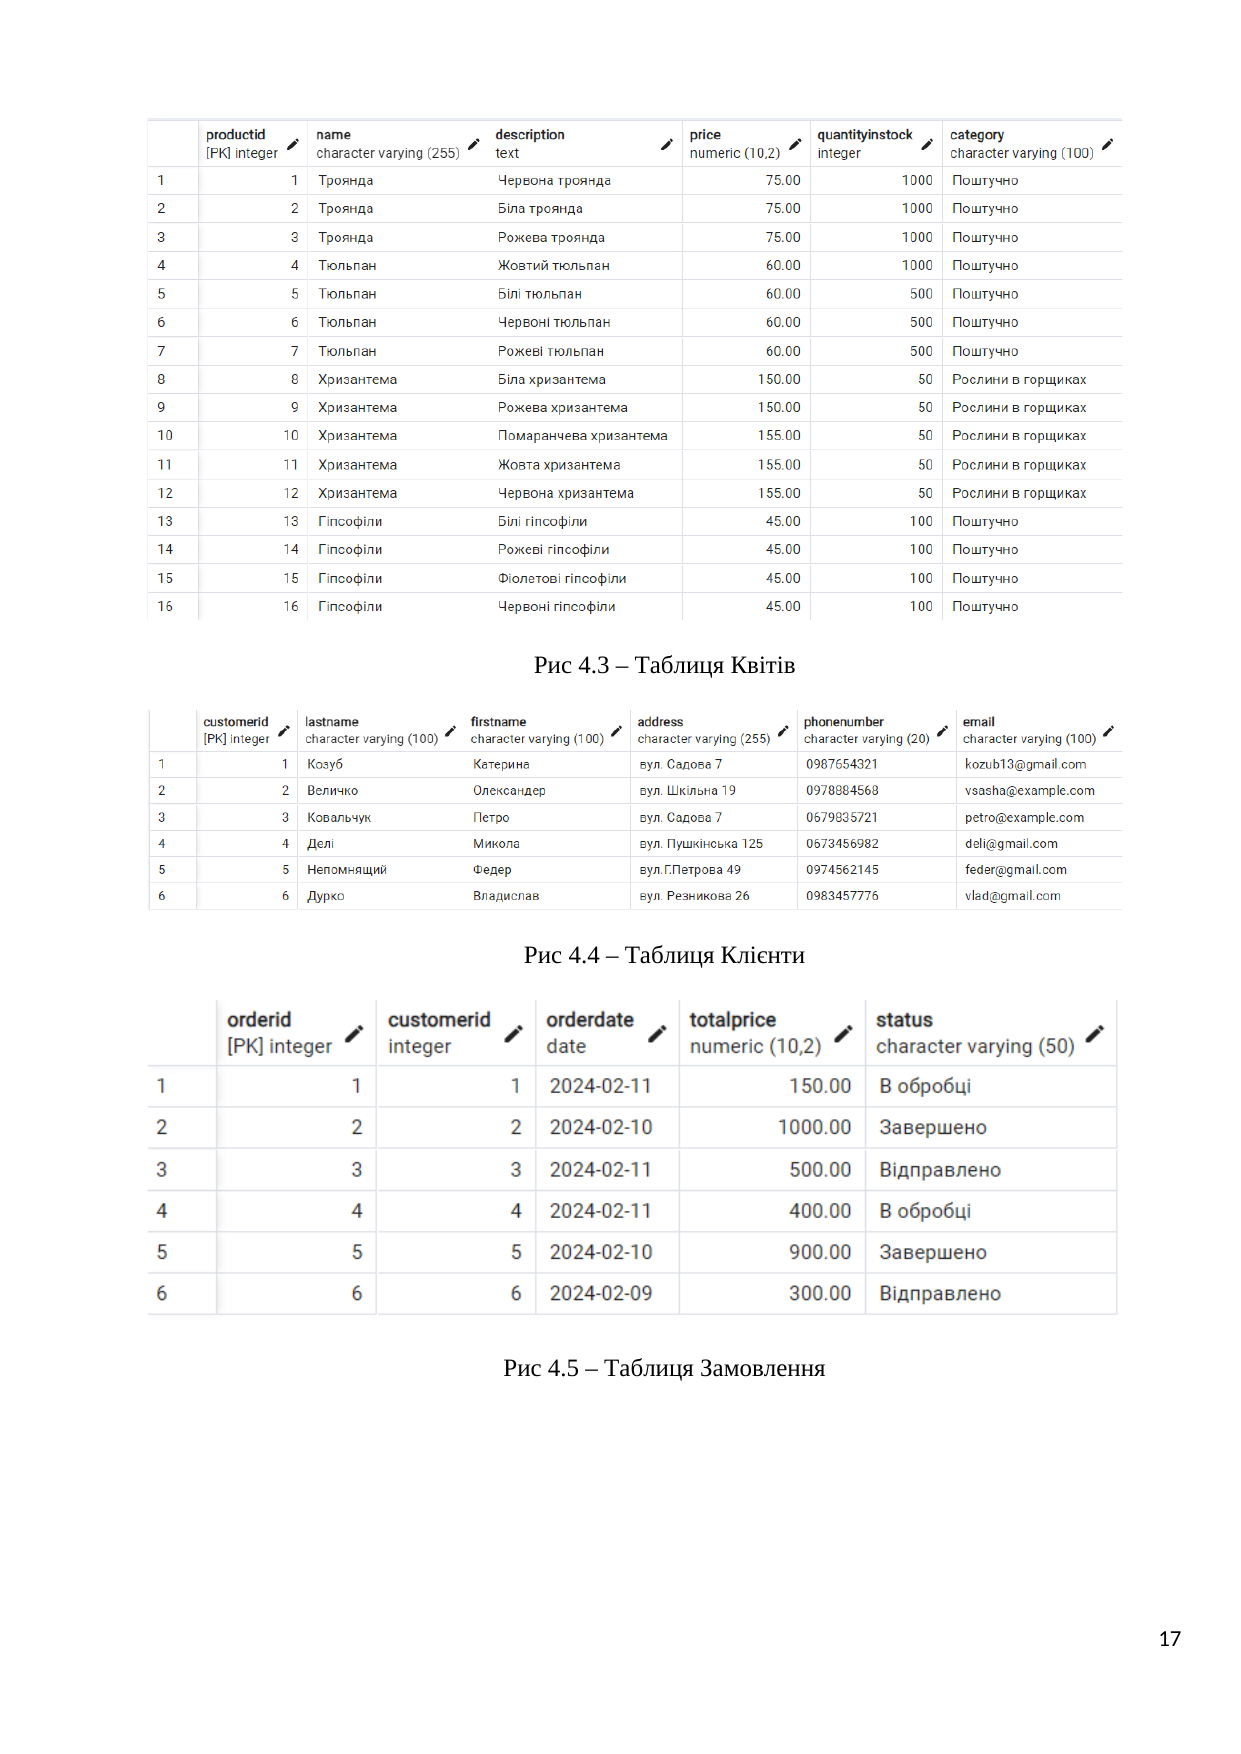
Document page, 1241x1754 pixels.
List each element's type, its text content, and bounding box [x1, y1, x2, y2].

picture [147, 1000, 1123, 1323]
picture [147, 118, 1123, 620]
picture [147, 710, 1123, 910]
text Рис 4.5 – Таблиця Замовлення [148, 1353, 1181, 1382]
text Рис 4.3 – Таблиця Квітів [148, 650, 1181, 679]
text Рис 4.4 – Таблиця Клієнти [148, 940, 1181, 969]
